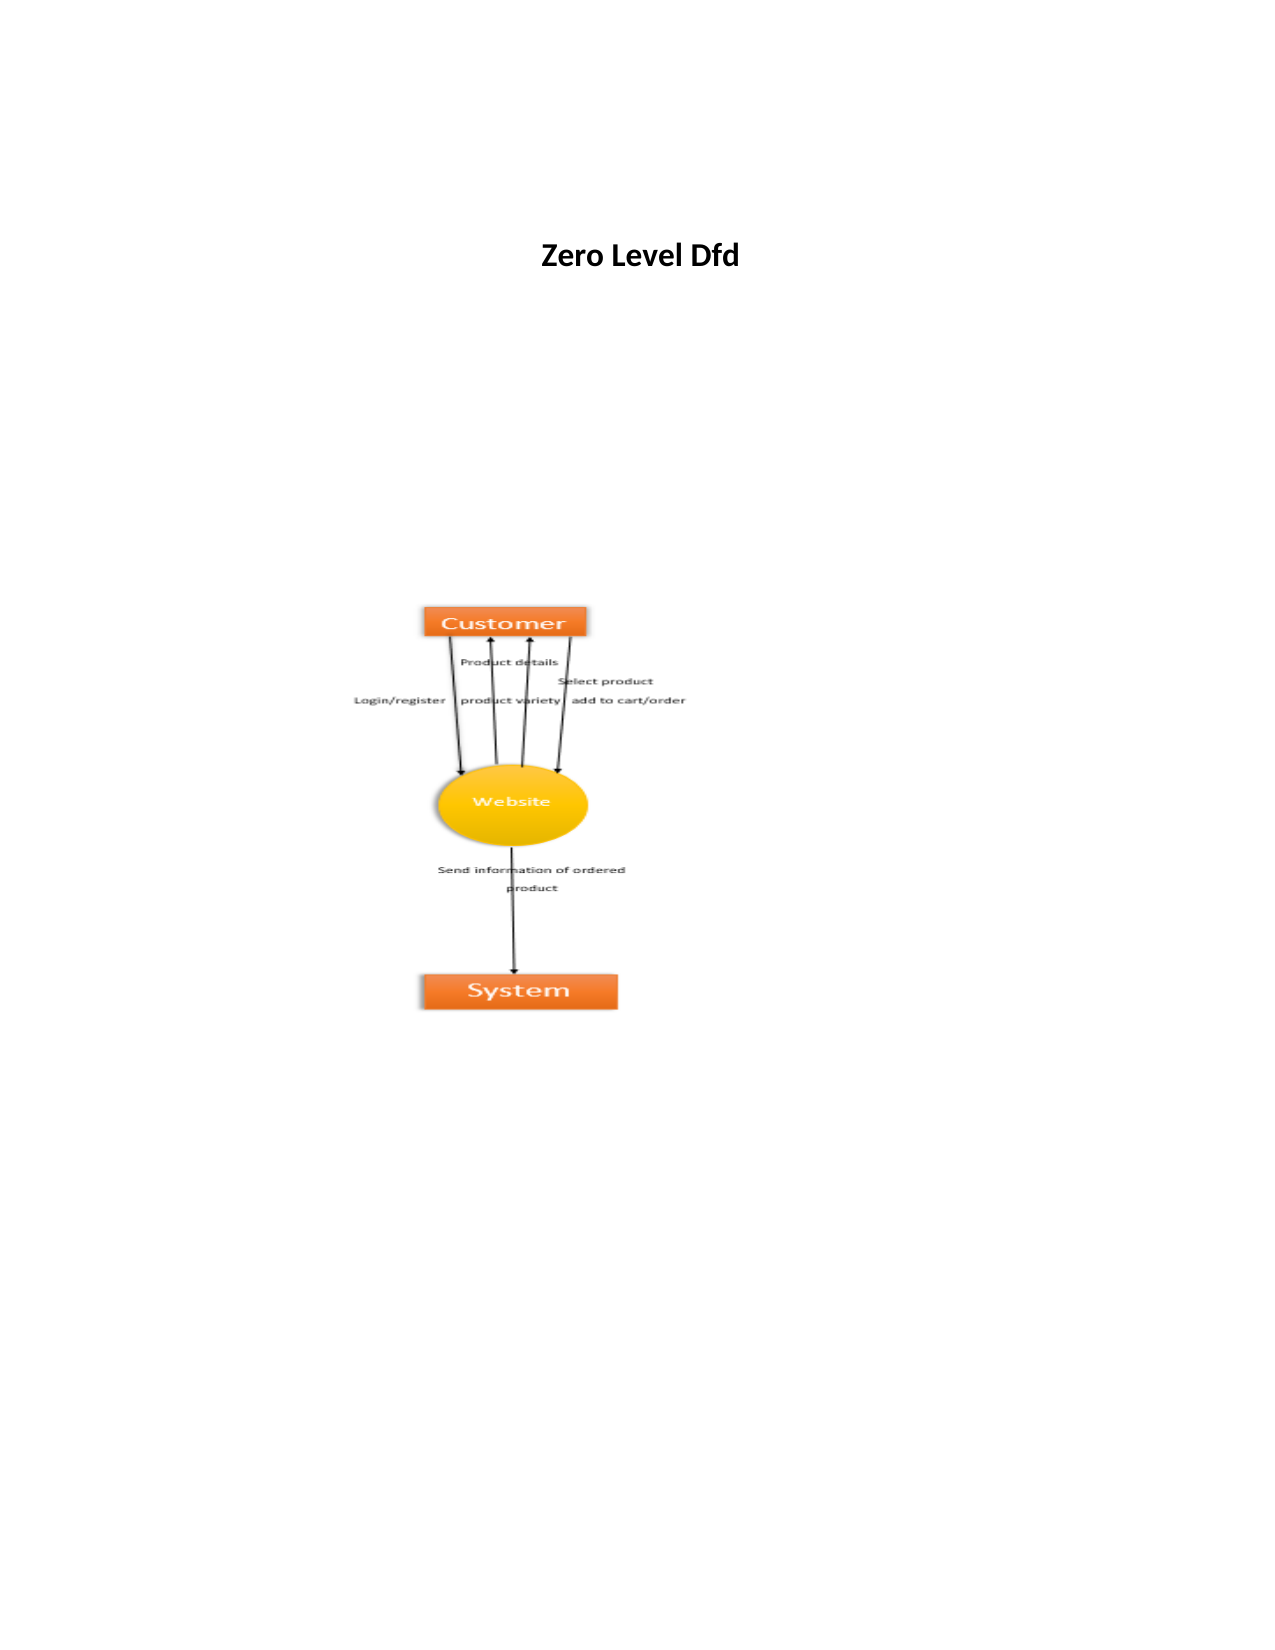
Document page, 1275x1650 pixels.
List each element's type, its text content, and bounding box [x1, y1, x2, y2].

text Zero Level Dfd [150, 234, 1200, 275]
picture [150, 572, 910, 1131]
